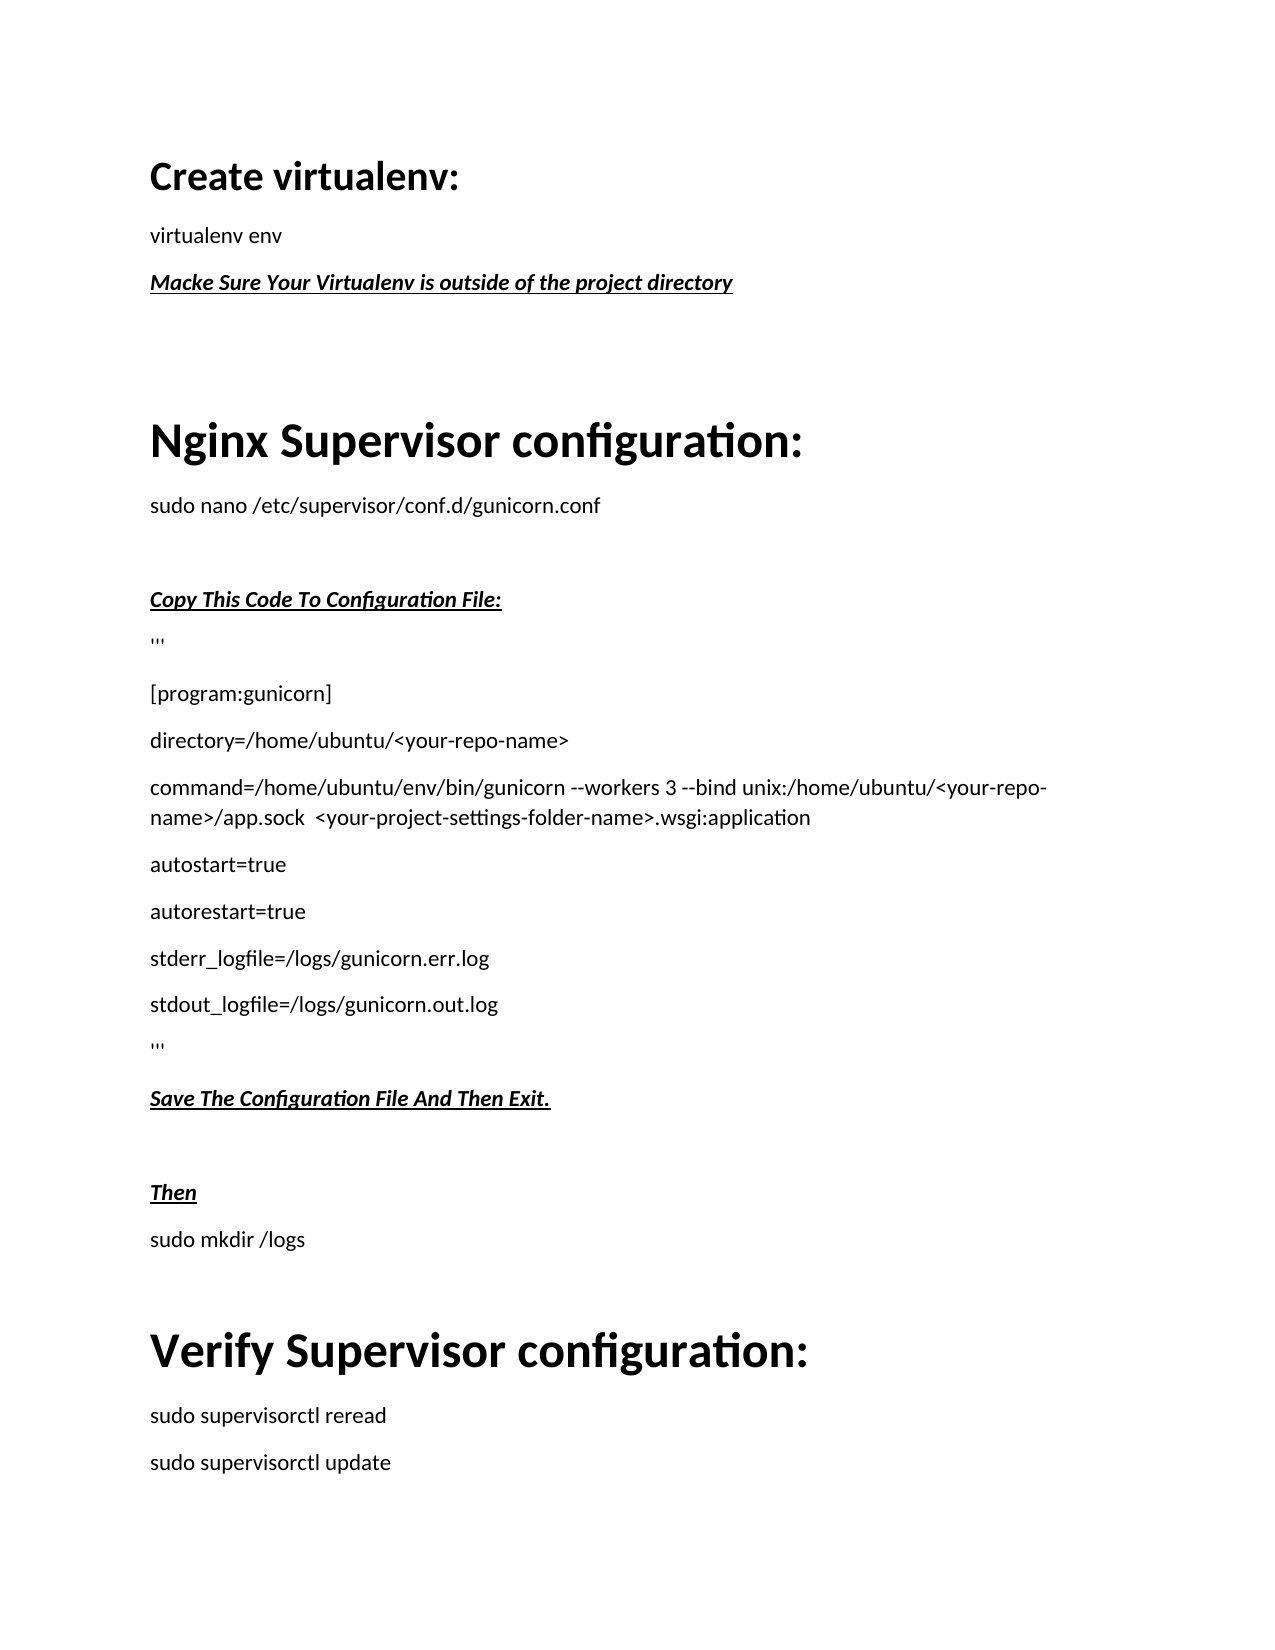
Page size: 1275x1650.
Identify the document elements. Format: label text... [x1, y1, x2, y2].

text Verify Supervisor configuration: [150, 1319, 1125, 1380]
text autorestart=true [150, 897, 1125, 925]
text sudo mkdir /logs [150, 1225, 1125, 1253]
text stderr_logfile=/logs/gunicorn.err.log [150, 944, 1125, 972]
text sudo supervisorctl reread [150, 1401, 1125, 1429]
text directory=/home/ubuntu/<your-repo-name> [150, 726, 1125, 754]
text Then [150, 1178, 1125, 1206]
text sudo nano /etc/supervisor/conf.d/gunicorn.conf [150, 492, 1125, 519]
text Macke Sure Your Virtualenv is outside of the project directory [150, 268, 1125, 296]
text ''' [150, 632, 1125, 660]
text Create virtualenv: [150, 150, 1125, 201]
text autostart=true [150, 850, 1125, 878]
text [program:gunicorn] [150, 679, 1125, 707]
text command=/home/ubuntu/env/bin/gunicorn --workers 3 --bind unix:/home/ubuntu/<your-repo-name>/app.sock <your-project-settings-folder-name>.wsgi:application [150, 773, 1125, 831]
text stdout_logfile=/logs/gunicorn.out.log [150, 991, 1125, 1018]
text sudo supervisorctl update [150, 1448, 1125, 1476]
text Copy This Code To Configuration File: [150, 585, 1125, 613]
text Nginx Supervisor configuration: [150, 409, 1125, 470]
text ''' [150, 1037, 1125, 1065]
text Save The Configuration File And Then Exit. [150, 1084, 1125, 1112]
text virtualenv env [150, 222, 1125, 249]
